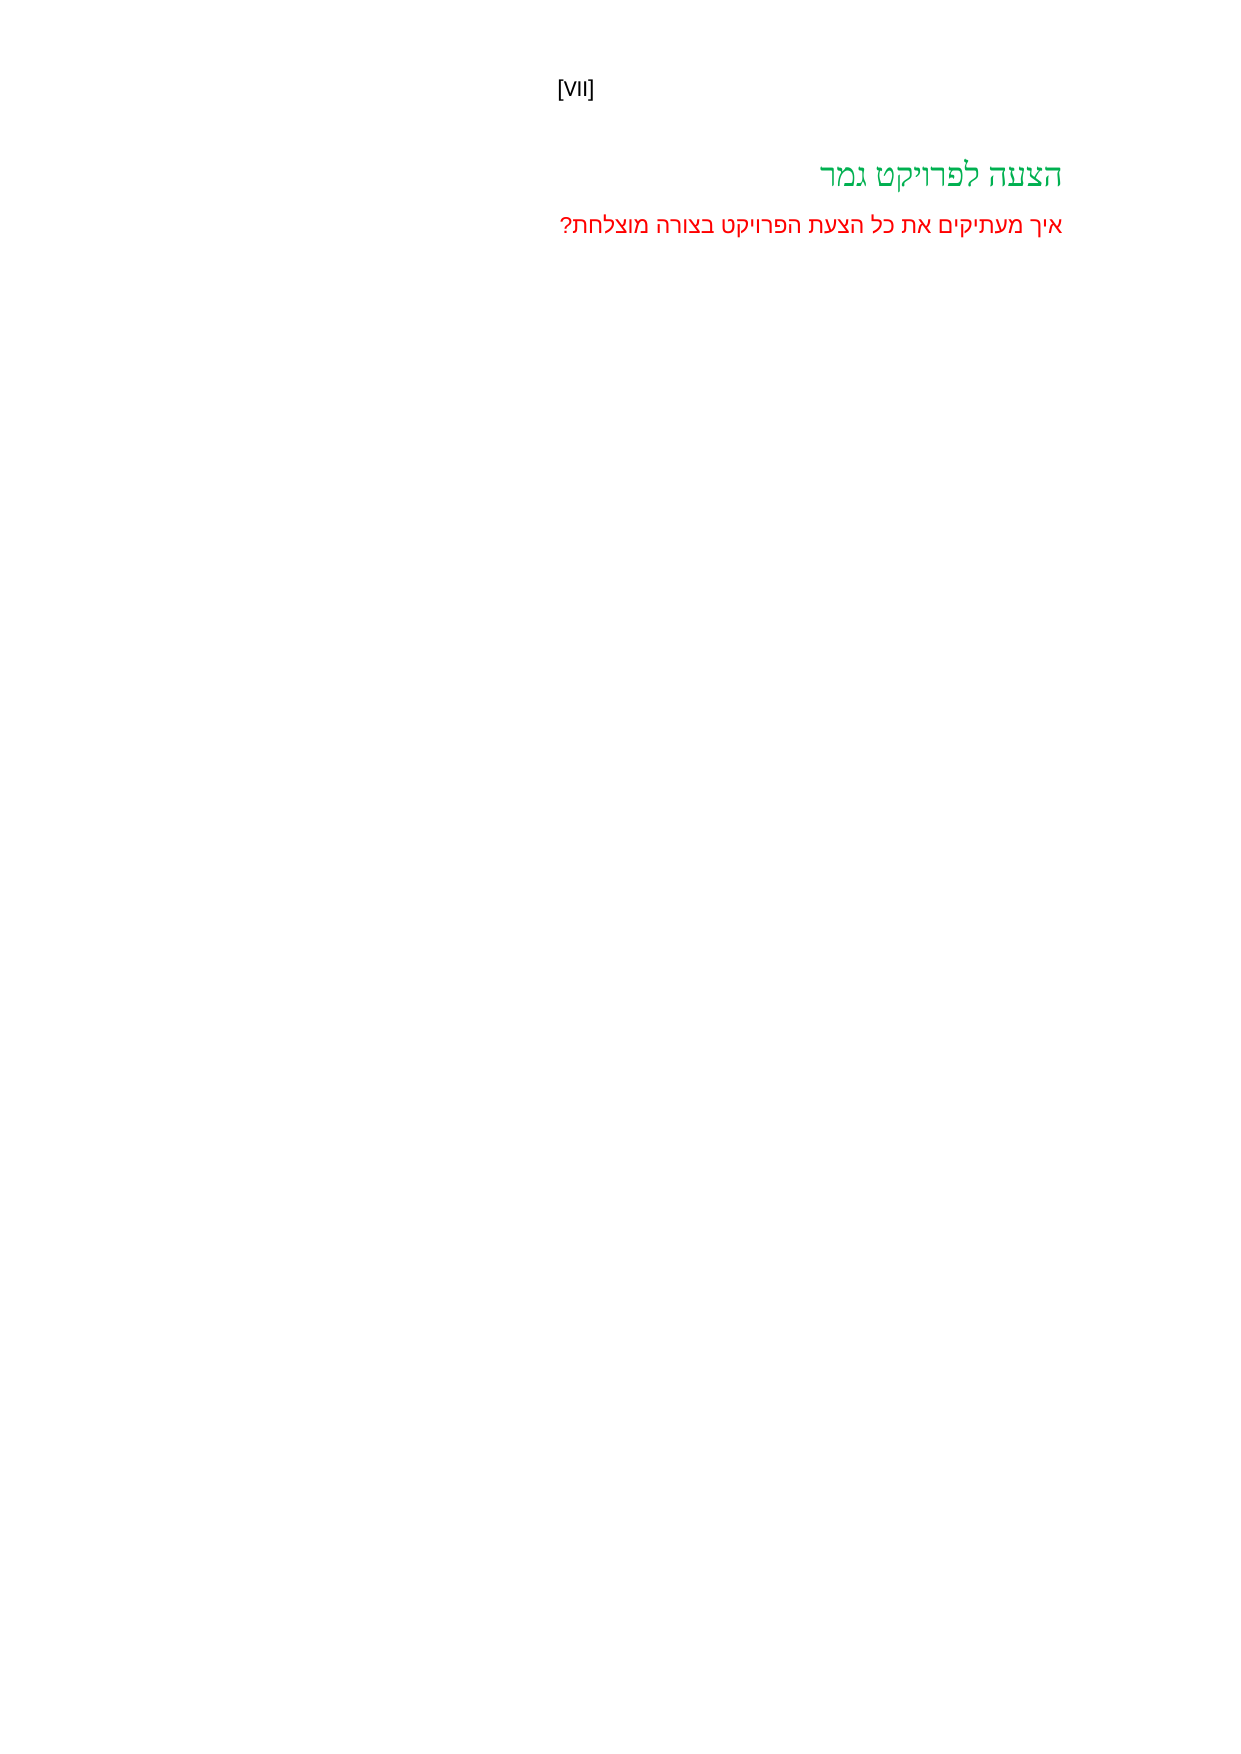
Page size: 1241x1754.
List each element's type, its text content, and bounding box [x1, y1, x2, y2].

subtitle הצעה לפרויקט גמר [89, 155, 1063, 193]
text איך מעתיקים את כל הצעת הפרויקט בצורה מוצלחת? [89, 212, 1063, 239]
